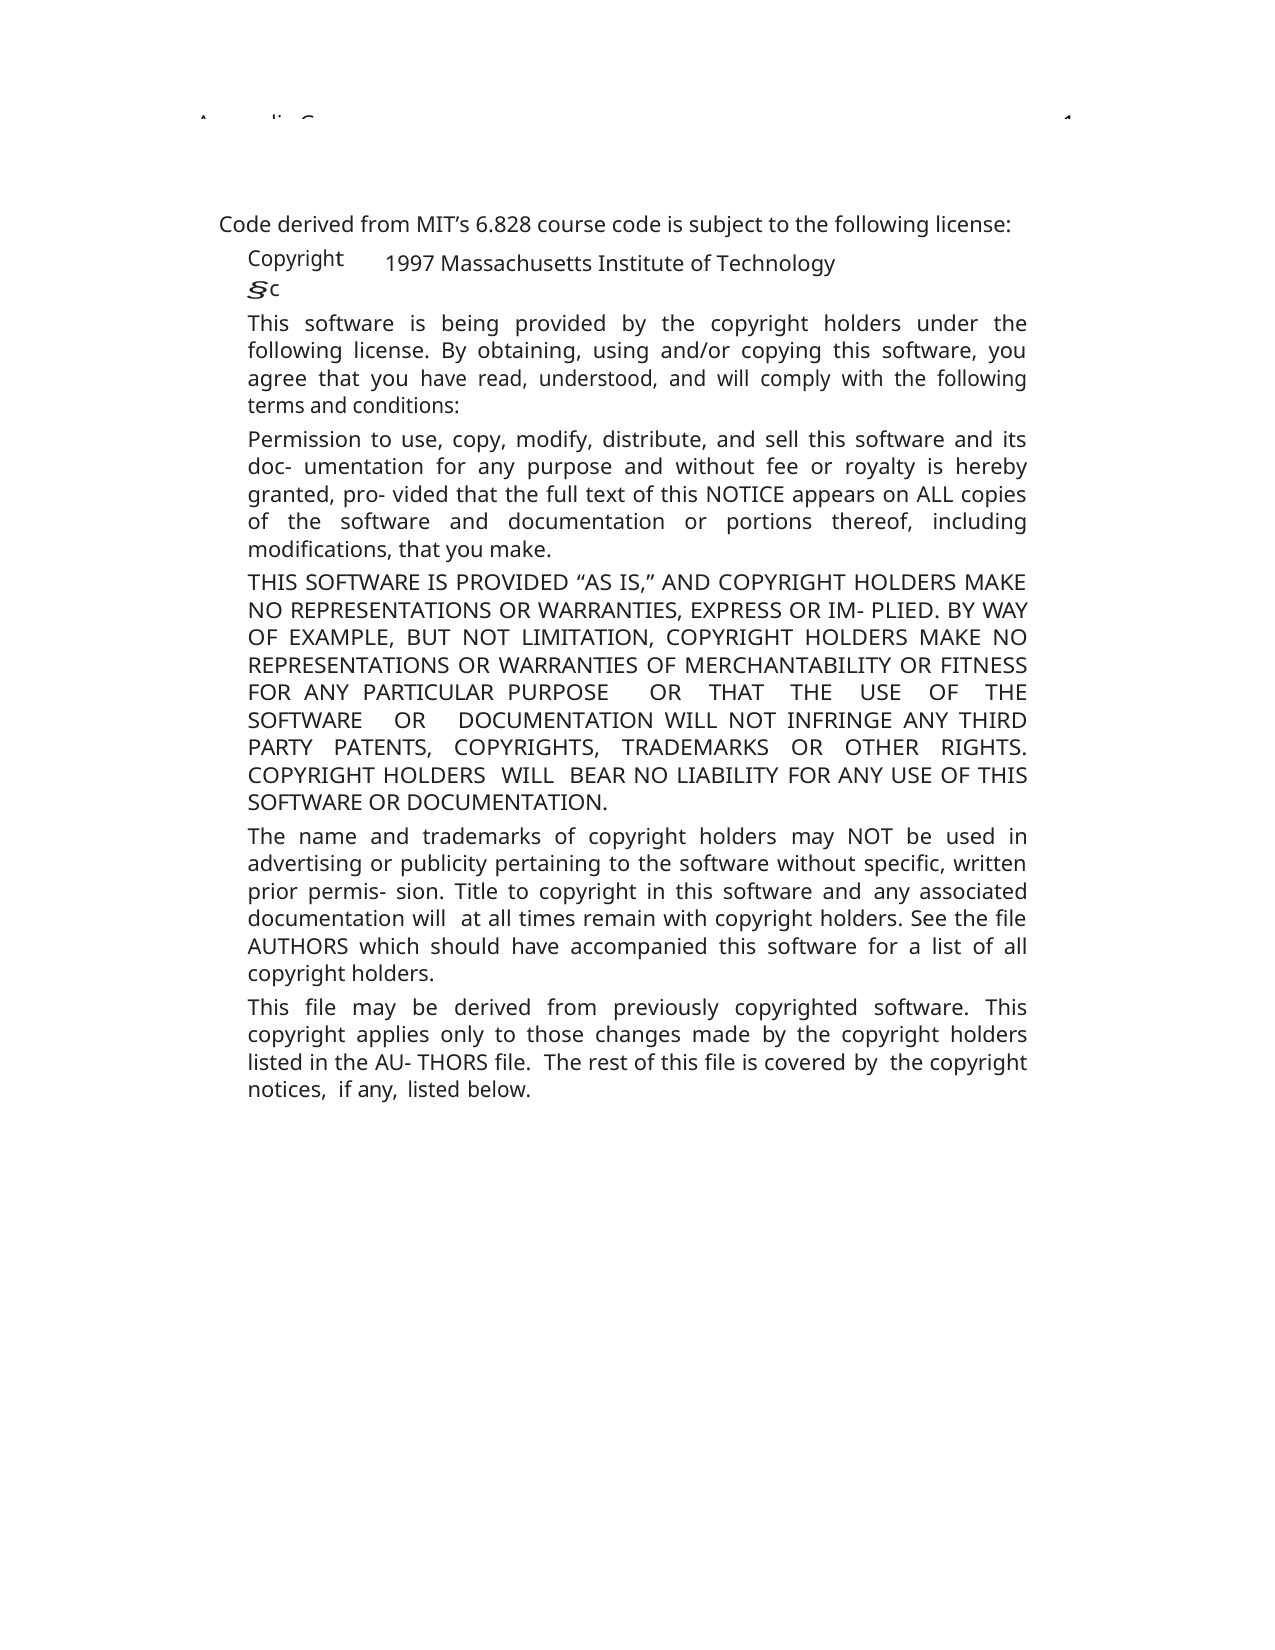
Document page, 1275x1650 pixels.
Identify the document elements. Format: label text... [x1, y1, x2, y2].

text This file may be derived from previously copyrighted software. This copyright applies only to those changes made by the copyright holders listed in the AU- THORS file. The rest of this file is covered by the copyright notices, if any, listed below. [247, 993, 1028, 1103]
text Permission to use, copy, modify, distribute, and sell this software and its doc- umentation for any purpose and without fee or royalty is hereby granted, pro- vided that the full text of this NOTICE appears on ALL copies of the software and documentation or portions thereof, including modifications, that you make. [247, 425, 1028, 562]
text THIS SOFTWARE IS PROVIDED “AS IS,” AND COPYRIGHT HOLDERS MAKE NO REPRESENTATIONS OR WARRANTIES, EXPRESS OR IM- PLIED. BY WAY OF EXAMPLE, BUT NOT LIMITATION, COPYRIGHT HOLDERS MAKE NO REPRESENTATIONS OR WARRANTIES OF MERCHANTABILITY OR FITNESS FOR ANY PARTICULAR PURPOSE OR THAT THE USE OF THE SOFTWARE OR DOCUMENTATION WILL NOT INFRINGE ANY THIRD PARTY PATENTS, COPYRIGHTS, TRADEMARKS OR OTHER RIGHTS. COPYRIGHT HOLDERS WILL BEAR NO LIABILITY FOR ANY USE OF THIS SOFTWARE OR DOCUMENTATION. [247, 568, 1028, 816]
text The name and trademarks of copyright holders may NOT be used in advertising or publicity pertaining to the software without specific, written prior permis- sion. Title to copyright in this software and any associated documentation will at all times remain with copyright holders. See the file AUTHORS which should have accompanied this software for a list of all copyright holders. [247, 822, 1028, 987]
text This software is being provided by the copyright holders under the following license. By obtaining, using and/or copying this software, you agree that you have read, understood, and will comply with the following terms and conditions: [247, 309, 1028, 419]
text Copyright §c [247, 243, 371, 304]
text Code derived from MIT’s 6.828 course code is subject to the following license: [218, 209, 1100, 239]
text 1997 Massachusetts Institute of Technology [384, 248, 1100, 278]
